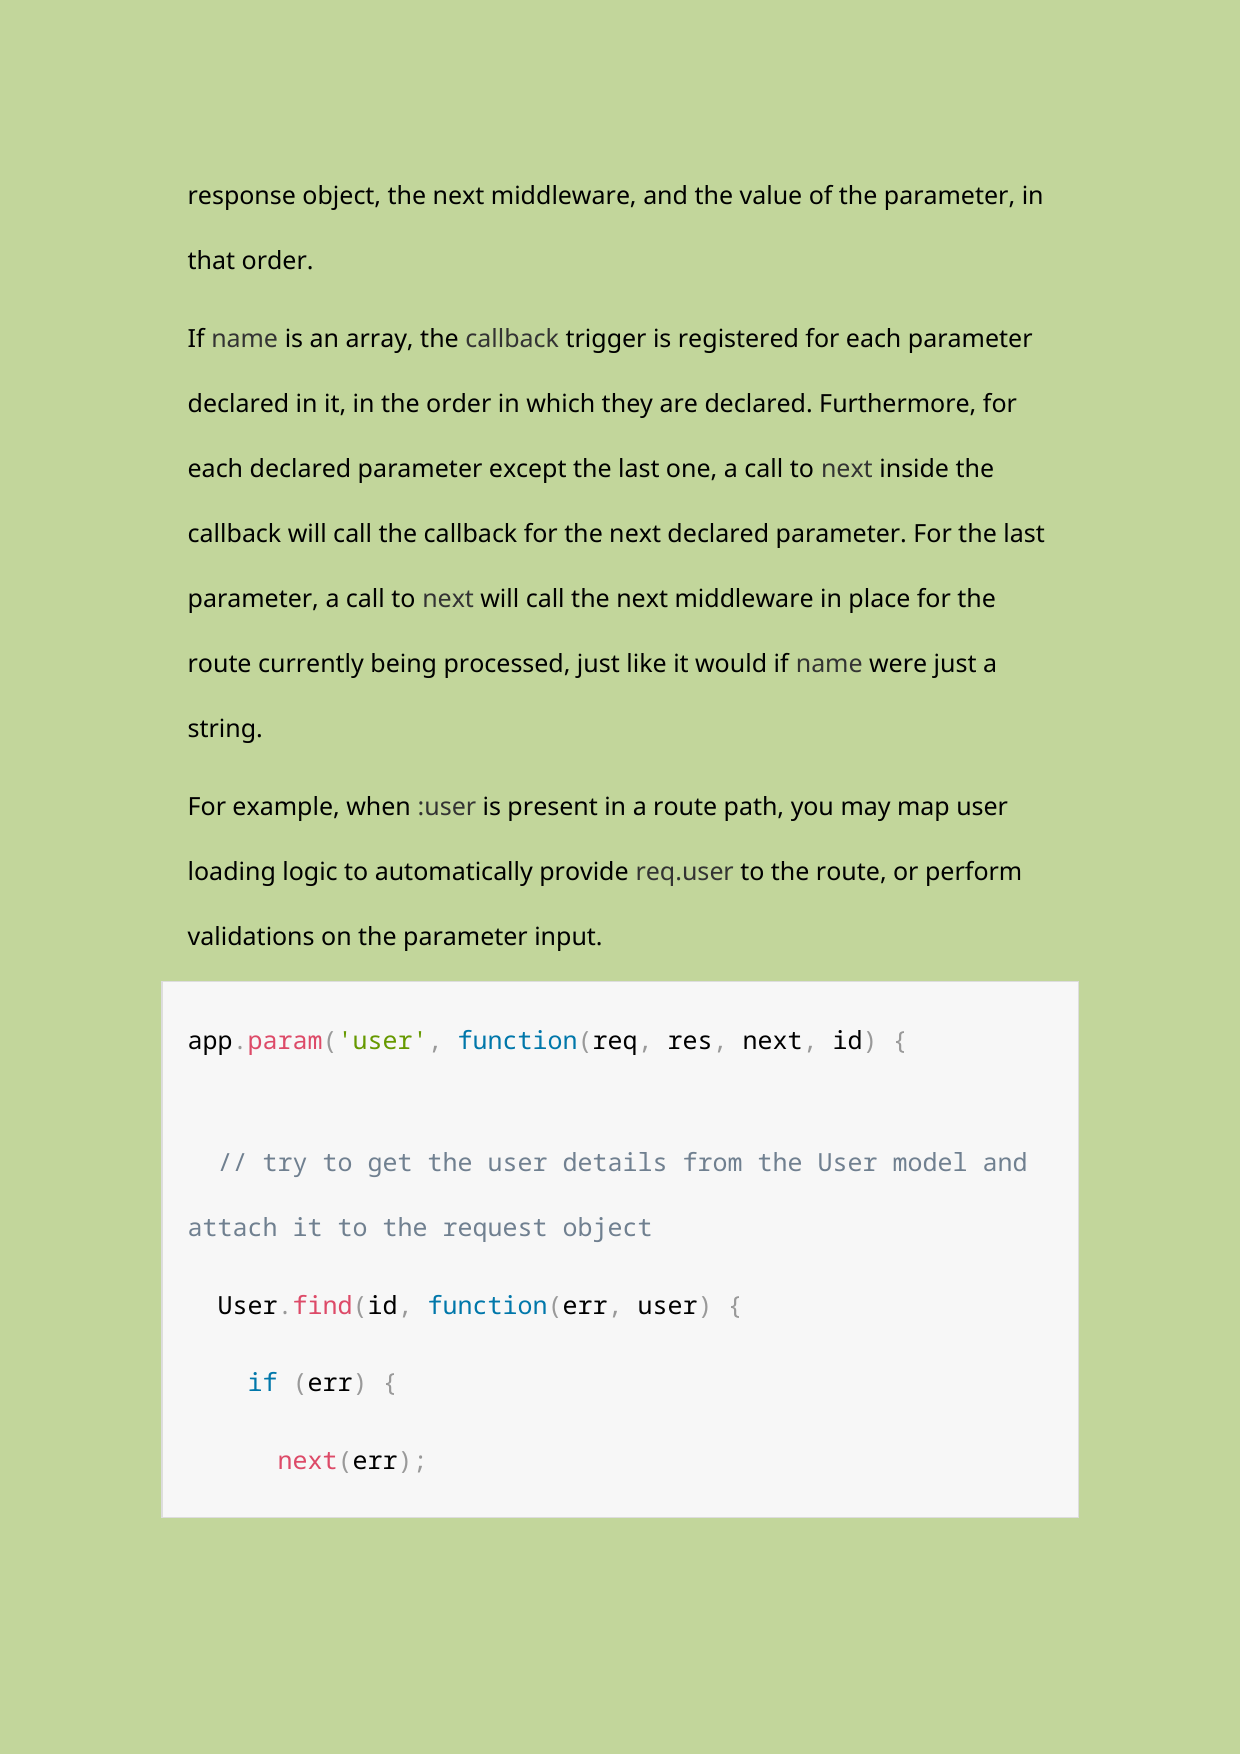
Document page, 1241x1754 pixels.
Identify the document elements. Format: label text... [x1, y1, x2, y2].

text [187, 162, 1053, 292]
text app.param('user', function(req, res, next, id) { [163, 982, 1078, 1058]
text If name is an array, the callback trigger is registered for each parameter declared in it, in the order in which they are declared. Furthermore, for each declared parameter except the last one, a call to next inside the callback will call the callback for the next declared parameter. For the last parameter, a call to next will call the next middleware in place for the route currently being processed, just like it would if name were just a string. [187, 305, 1053, 760]
text For example, when :user is present in a route path, you may map user loading logic to automatically provide req.user to the route, or perform validations on the parameter input. [187, 773, 1053, 968]
text next(err); [163, 1401, 1078, 1517]
text User.find(id, function(err, user) { [163, 1246, 1078, 1323]
text if (err) { [163, 1323, 1078, 1401]
text // try to get the user details from the User model and attach it to the request object [163, 1103, 1078, 1246]
